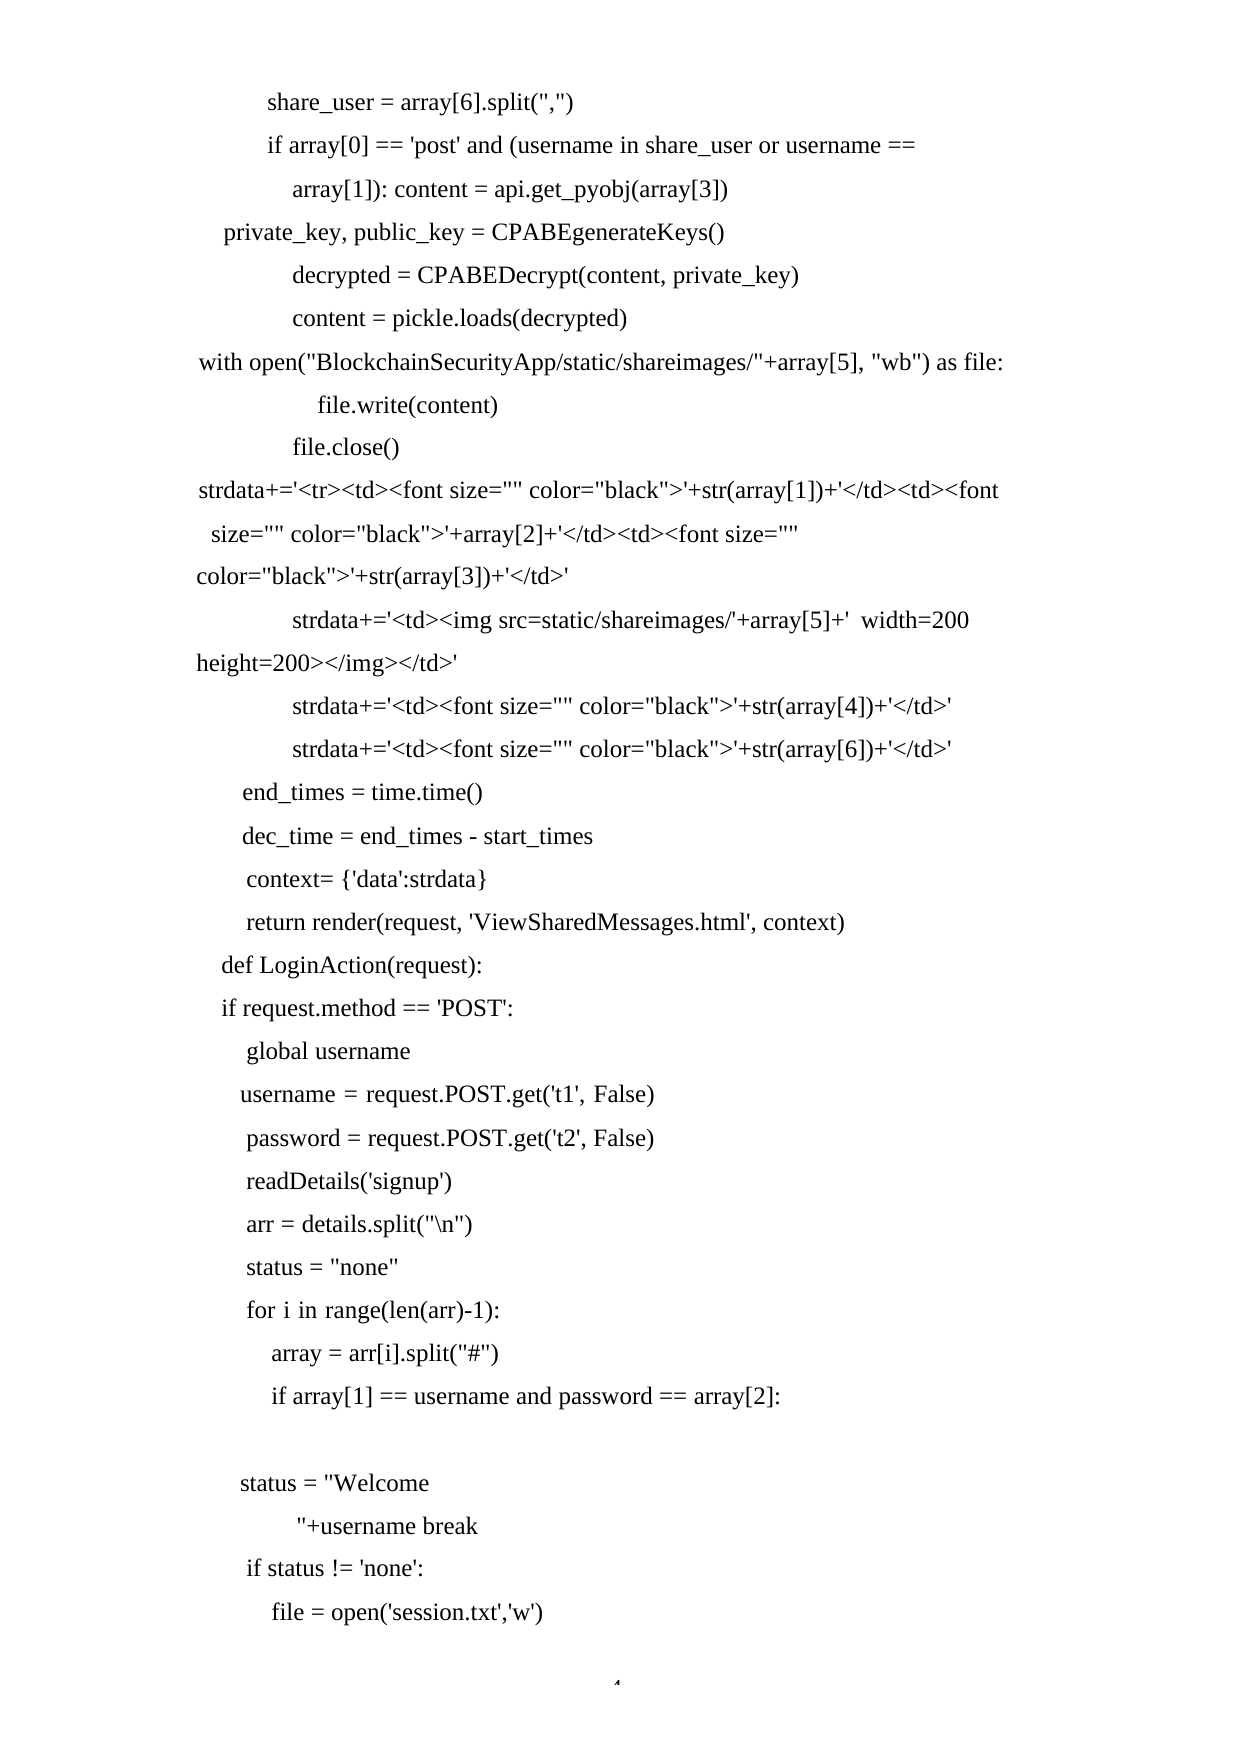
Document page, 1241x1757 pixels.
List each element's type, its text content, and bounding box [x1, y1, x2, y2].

text for i in range(len(arr)-1): array = arr[i].split("#") [246, 1295, 500, 1367]
text strdata+='<tr><td><font size="" color="black">'+str(array[1])+'</td><td><font size="" color="black">'+array[2]+'</td><td><font size="" [198, 476, 1078, 547]
text strdata+='<td><font size="" color="black">'+str(array[4])+'</td>' strdata+='<td><font size="" color="black">'+str(array[6])+'</td>' [292, 691, 953, 763]
text file.close() [292, 433, 1146, 461]
text share_user = array[6].split(",") [267, 87, 1146, 116]
text file = open('session.txt','w') [271, 1597, 1146, 1626]
text private_key, public_key = CPABEgenerateKeys() decrypted = CPABEDecrypt(content, private_key) content = pickle.loads(decrypted) [223, 217, 799, 332]
text if request.method == 'POST': global username [221, 993, 516, 1065]
text arr = details.split("\n") status = "none" [246, 1209, 473, 1281]
text return render(request, 'ViewSharedMessages.html', context) def LoginAction(request): [221, 907, 848, 979]
text color="black">'+str(array[3])+'</td>' [196, 562, 1146, 590]
text status = "Welcome "+username break [240, 1468, 555, 1539]
text username = request.POST.get('t1', False) password = request.POST.get('t2', False) readDetails('signup') [240, 1079, 655, 1194]
text if array[0] == 'post' and (username in share_user or username == array[1]): content = api.get_pyobj(array[3]) [267, 130, 1017, 202]
text if array[1] == username and password == array[2]: [271, 1381, 1146, 1410]
text with open("BlockchainSecurityApp/static/shareimages/"+array[5], "wb") as file: file.write(content) [198, 347, 1005, 418]
text if status != 'none': [246, 1554, 1146, 1582]
text dec_time = end_times - start_times context= {'data':strdata} [242, 821, 596, 893]
text end_times = time.time() [242, 777, 1146, 806]
text strdata+='<td><img src=static/shareimages/'+array[5]+' width=200 height=200></img></td>' [196, 605, 971, 677]
